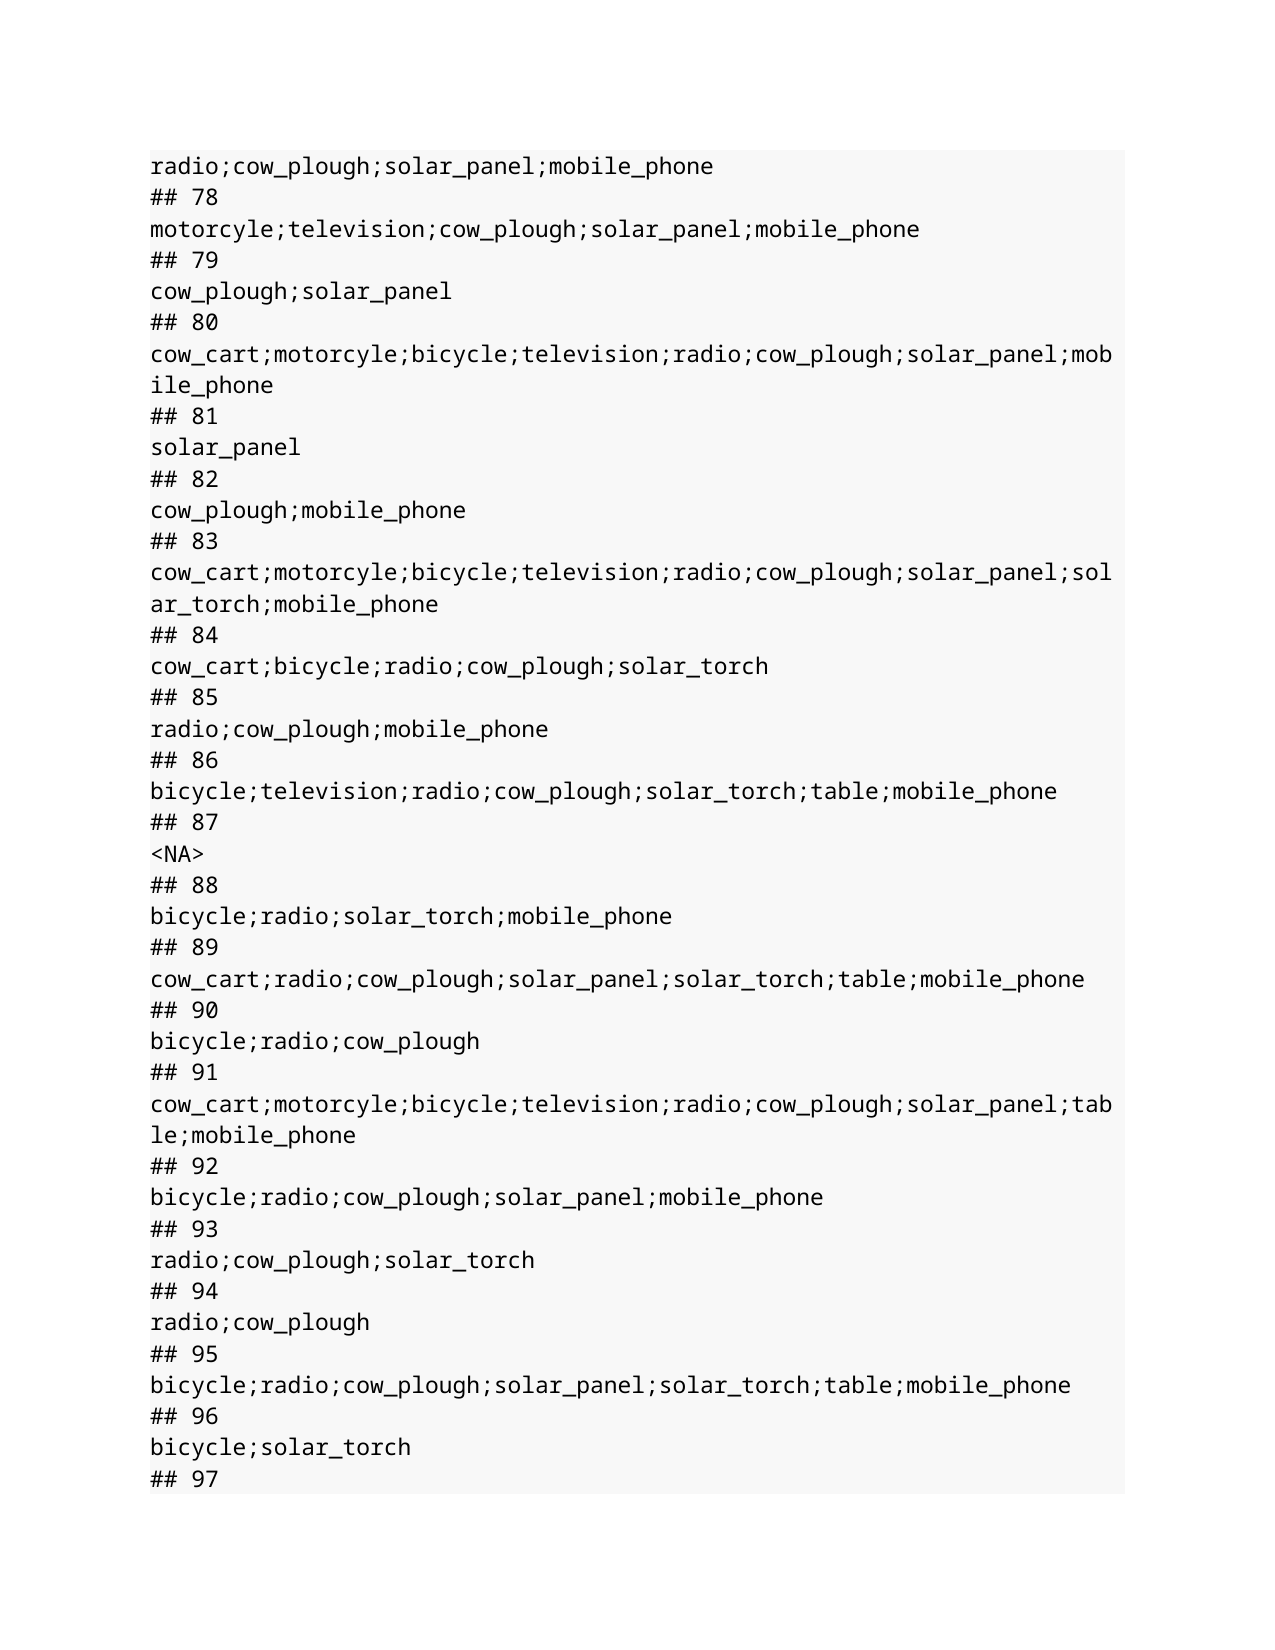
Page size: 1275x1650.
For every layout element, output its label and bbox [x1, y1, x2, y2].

text [150, 150, 1125, 1494]
